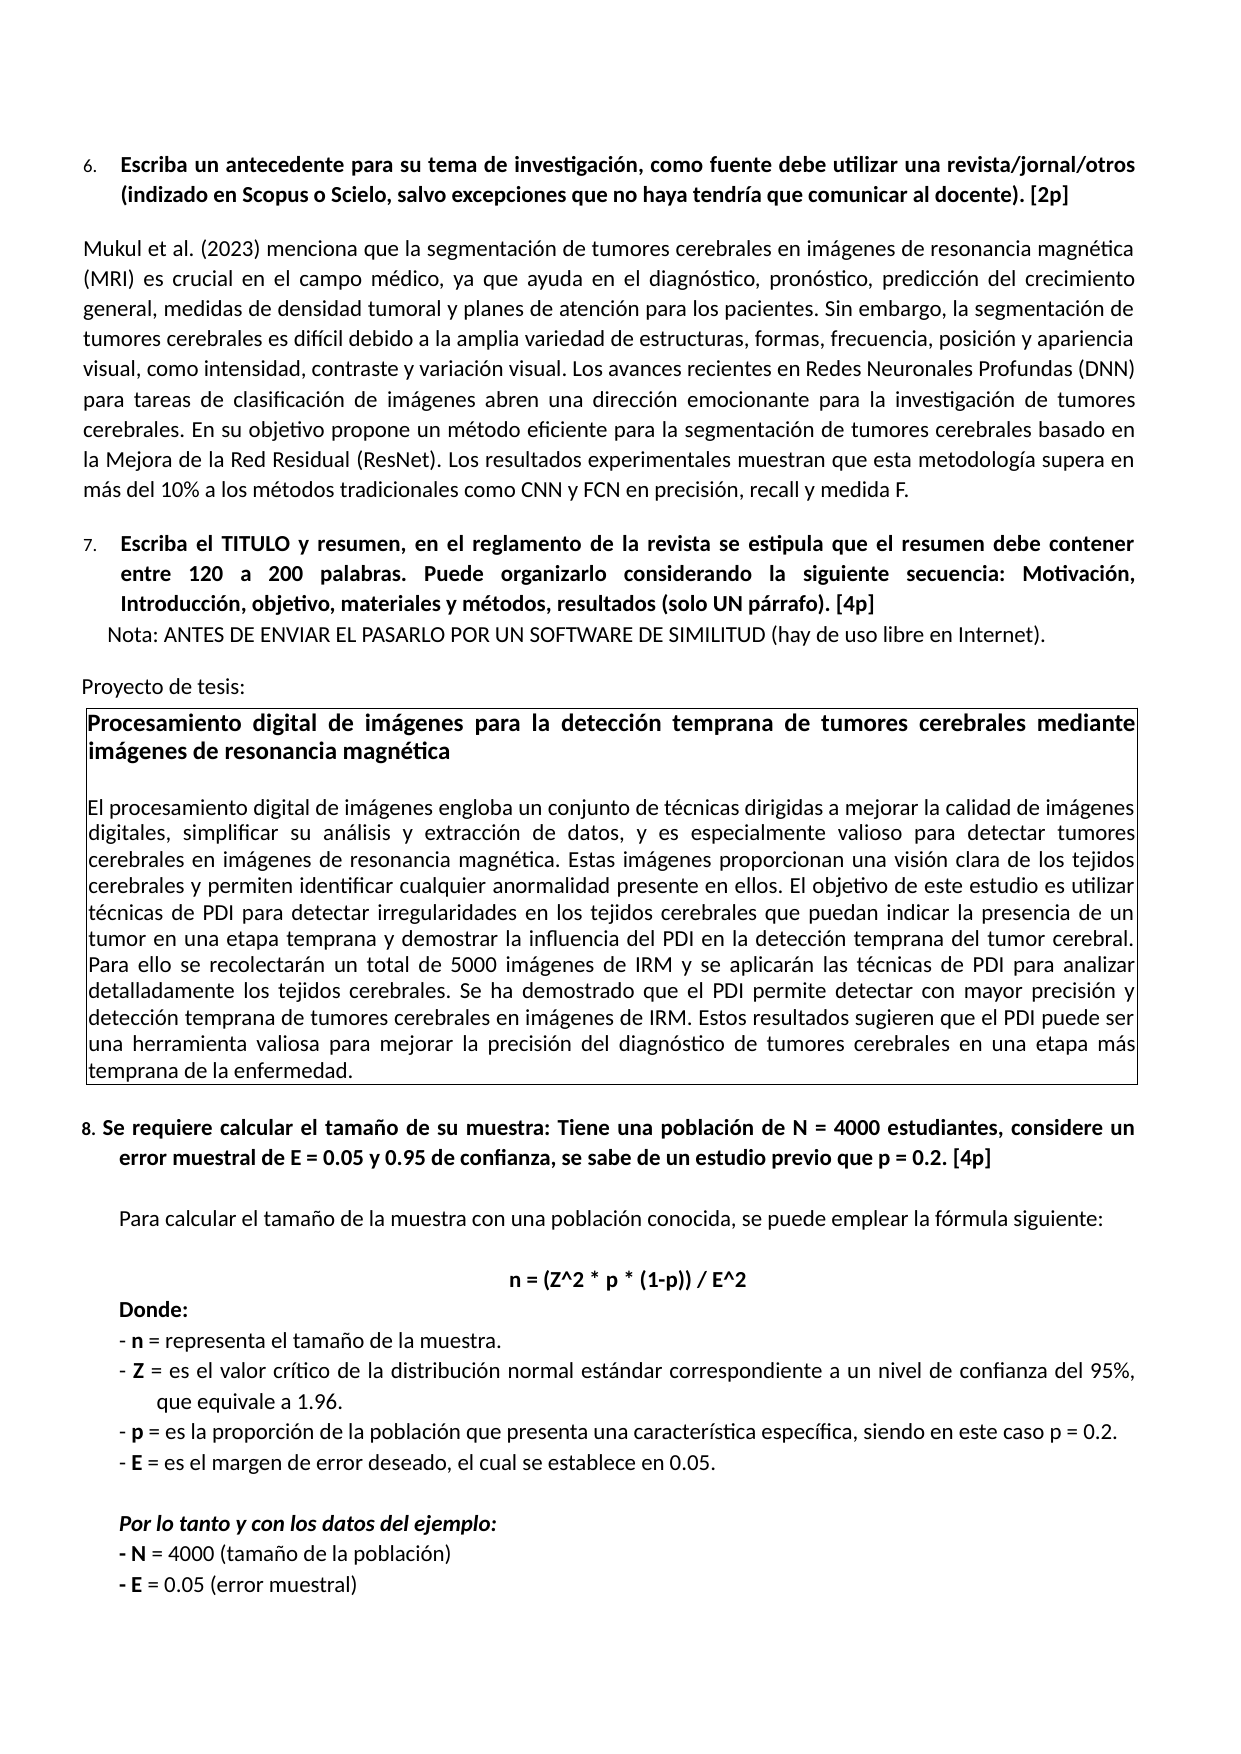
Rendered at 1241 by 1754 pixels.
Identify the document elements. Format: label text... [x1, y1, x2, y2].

text n = (Z^2 * p * (1-p)) / E^2 [119, 1265, 1137, 1293]
list Escriba un antecedente para su tema de investigación, como fuente debe utilizar una revista/jornal/otros (indizado en Scopus o Scielo, salvo excepciones que no haya tendría que comunicar al docente). [2p] [83, 150, 1137, 208]
text Nota: ANTES DE ENVIAR EL PASARLO POR UN SOFTWARE DE SIMILITUD (hay de uso libre en Internet). [81, 620, 1137, 648]
text Por lo tanto y con los datos del ejemplo: [119, 1509, 1137, 1537]
text Procesamiento digital de imágenes para la detección temprana de tumores cerebrales mediante imágenes de resonancia magnética [87, 709, 1137, 766]
text 8. Se requiere calcular el tamaño de su muestra: Tiene una población de N = 4000 estudiantes, considere un error muestral de E = 0.05 y 0.95 de confianza, se sabe de un estudio previo que p = 0.2. [4p] [81, 1113, 1137, 1171]
text - N = 4000 (tamaño de la población) [119, 1539, 1137, 1567]
list Escriba el TITULO y resumen, en el reglamento de la revista se estipula que el resumen debe contener entre 120 a 200 palabras. Puede organizarlo considerando la siguiente secuencia: Motivación, Introducción, objetivo, materiales y métodos, resultados (solo UN párrafo). [4p] [83, 529, 1137, 617]
text - Z = es el valor crítico de la distribución normal estándar correspondiente a un nivel de confianza del 95%, que equivale a 1.96. [119, 1357, 1137, 1415]
text Proyecto de tesis: [81, 672, 1137, 700]
text El procesamiento digital de imágenes engloba un conjunto de técnicas dirigidas a mejorar la calidad de imágenes digitales, simplificar su análisis y extracción de datos, y es especialmente valioso para detectar tumores cerebrales en imágenes de resonancia magnética. Estas imágenes proporcionan una visión clara de los tejidos cerebrales y permiten identificar cualquier anormalidad presente en ellos. El objetivo de este estudio es utilizar técnicas de PDI para detectar irregularidades en los tejidos cerebrales que puedan indicar la presencia de un tumor en una etapa temprana y demostrar la influencia del PDI en la detección temprana del tumor cerebral. Para ello se recolectarán un total de 5000 imágenes de IRM y se aplicarán las técnicas de PDI para analizar detalladamente los tejidos cerebrales. Se ha demostrado que el PDI permite detectar con mayor precisión y detección temprana de tumores cerebrales en imágenes de IRM. Estos resultados sugieren que el PDI puede ser una herramienta valiosa para mejorar la precisión del diagnóstico de tumores cerebrales en una etapa más temprana de la enfermedad. [87, 793, 1137, 1084]
text Mukul et al. (2023) menciona que la segmentación de tumores cerebrales en imágenes de resonancia magnética (MRI) es crucial en el campo médico, ya que ayuda en el diagnóstico, pronóstico, predicción del crecimiento general, medidas de densidad tumoral y planes de atención para los pacientes. Sin embargo, la segmentación de tumores cerebrales es difícil debido a la amplia variedad de estructuras, formas, frecuencia, posición y apariencia visual, como intensidad, contraste y variación visual. Los avances recientes en Redes Neuronales Profundas (DNN) para tareas de clasificación de imágenes abren una dirección emocionante para la investigación de tumores cerebrales. En su objetivo propone un método eficiente para la segmentación de tumores cerebrales basado en la Mejora de la Red Residual (ResNet). Los resultados experimentales muestran que esta metodología supera en más del 10% a los métodos tradicionales como CNN y FCN en precisión, recall y medida F. [83, 234, 1137, 503]
text - E = es el margen de error deseado, el cual se establece en 0.05. [119, 1448, 1137, 1476]
text Para calcular el tamaño de la muestra con una población conocida, se puede emplear la fórmula siguiente: [119, 1204, 1137, 1232]
text - n = representa el tamaño de la muestra. [119, 1326, 1137, 1354]
text - p = es la proporción de la población que presenta una característica específica, siendo en este caso p = 0.2. [119, 1417, 1137, 1445]
text - E = 0.05 (error muestral) [119, 1570, 1137, 1598]
text Donde: [83, 1296, 1137, 1324]
